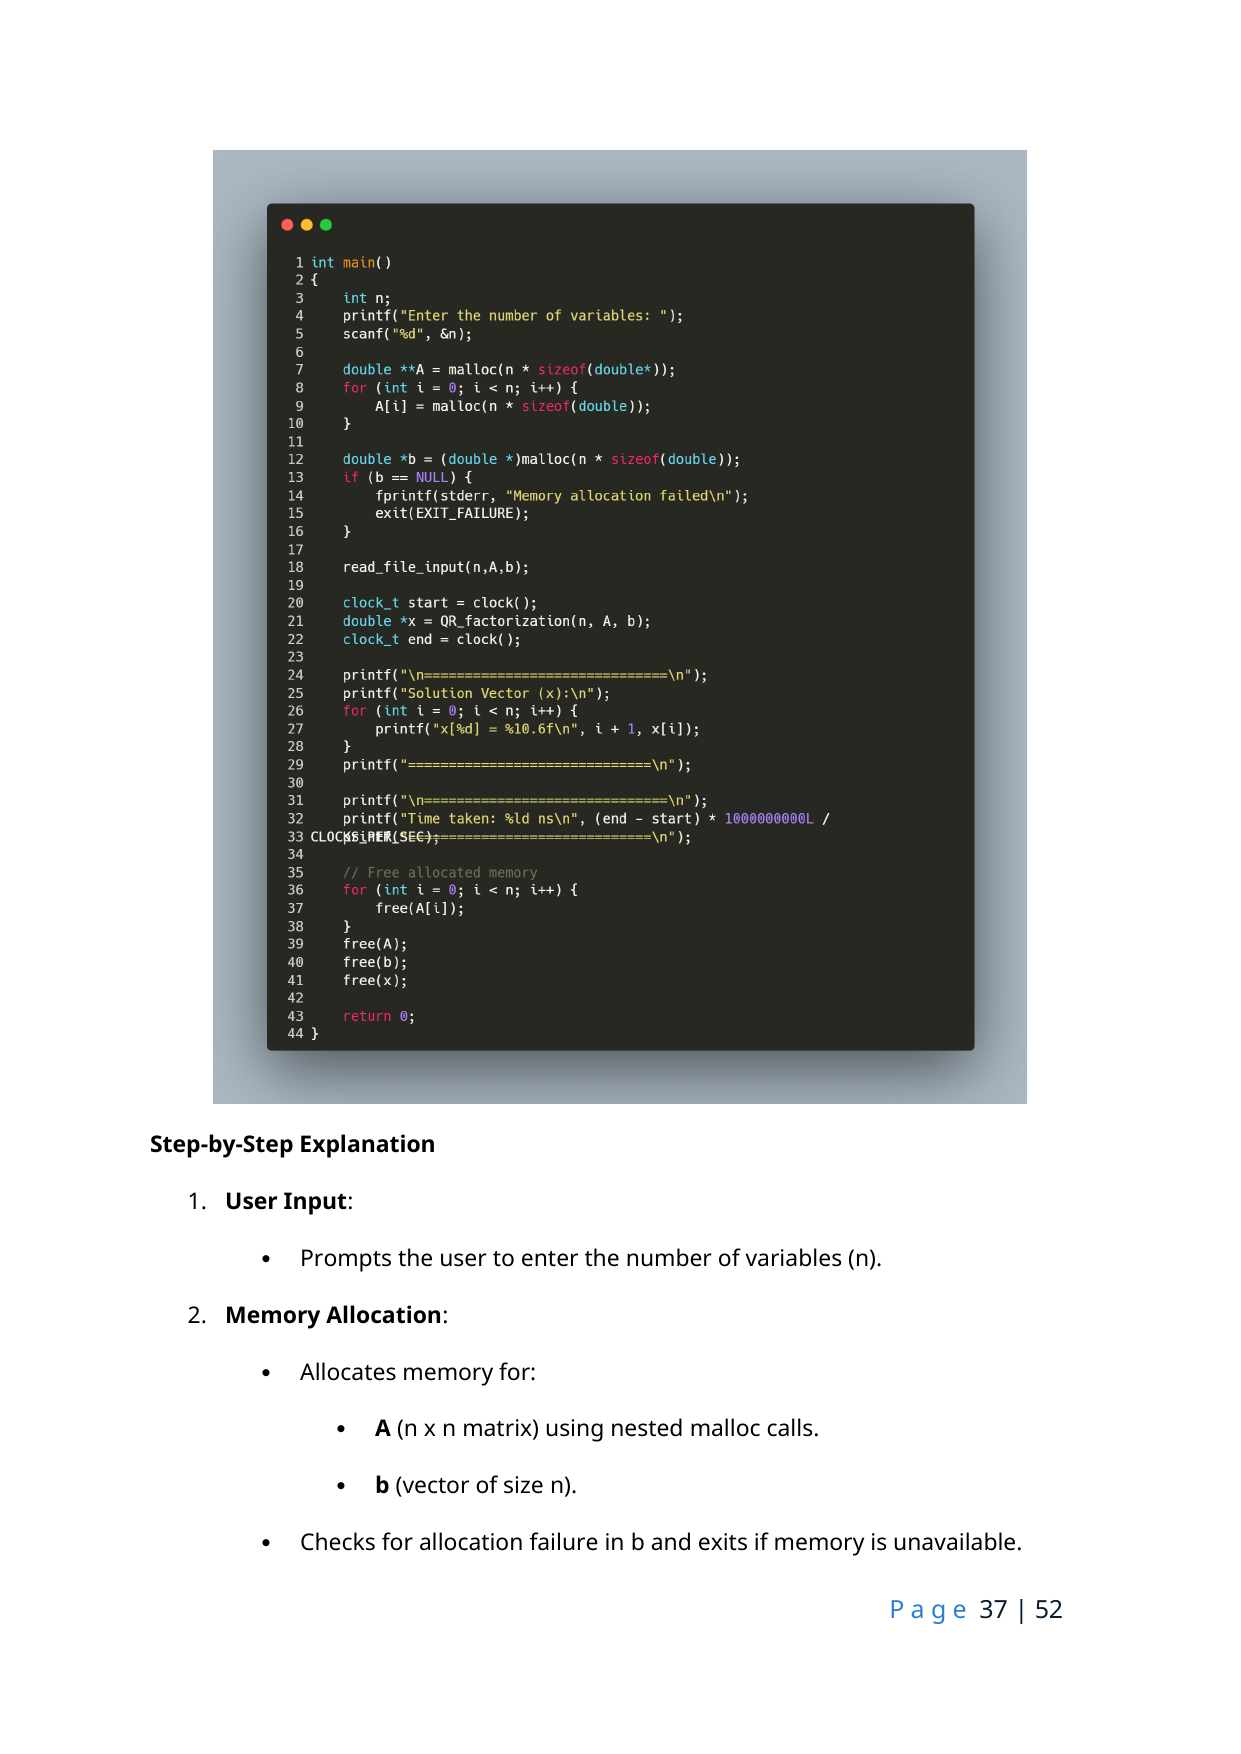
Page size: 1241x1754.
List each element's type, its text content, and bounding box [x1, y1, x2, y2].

list User Input: [187, 1185, 1090, 1216]
list Memory Allocation: [187, 1299, 1090, 1330]
list Allocates memory for: [262, 1356, 1090, 1387]
list b (vector of size n). [337, 1469, 1090, 1500]
picture [213, 150, 1028, 1104]
text Step-by-Step Explanation [150, 1128, 1090, 1160]
list Prompts the user to enter the number of variables (n). [262, 1242, 1090, 1273]
list A (n x n matrix) using nested malloc calls. [337, 1412, 1090, 1443]
list Checks for allocation failure in b and exits if memory is unavailable. [262, 1526, 1090, 1557]
